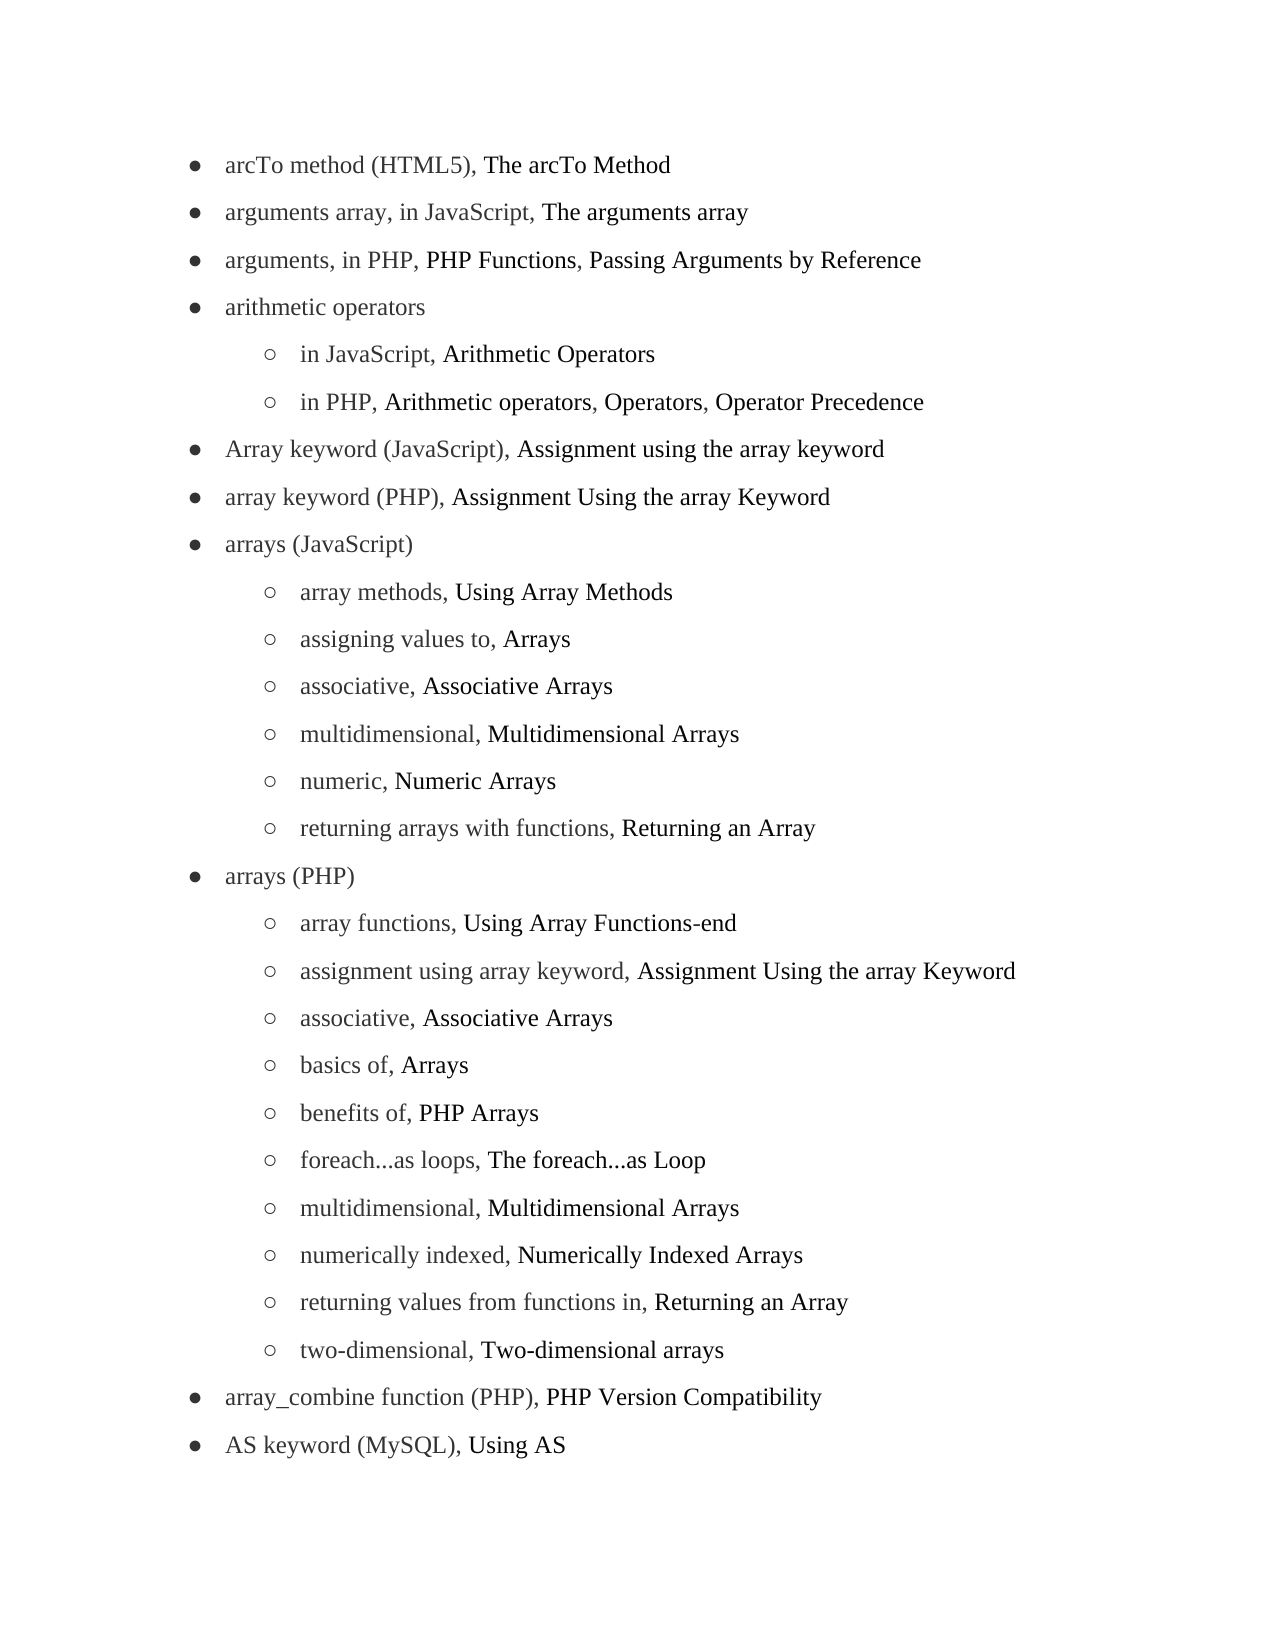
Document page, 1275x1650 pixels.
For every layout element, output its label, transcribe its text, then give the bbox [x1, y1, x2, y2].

list numeric, Numeric Arrays [262, 766, 1125, 795]
list arrays (JavaScript) [187, 529, 1125, 558]
list arrays (PHP) [187, 861, 1125, 890]
list numerically indexed, Numerically Indexed Arrays [262, 1240, 1125, 1269]
list returning arrays with functions, Returning an Array [262, 813, 1125, 842]
list arguments, in PHP, PHP Functions, Passing Arguments by Reference [187, 245, 1125, 273]
list Array keyword (JavaScript), Assignment using the array keyword [187, 434, 1125, 463]
list arcTo method (HTML5), The arcTo Method [187, 150, 1125, 179]
list AS keyword (MySQL), Using AS [187, 1430, 1125, 1458]
list basics of, Arrays [262, 1051, 1125, 1079]
list in JavaScript, Arithmetic Operators [262, 339, 1125, 368]
list multidimensional, Multidimensional Arrays [262, 719, 1125, 747]
list foreach...as loops, The foreach...as Loop [262, 1145, 1125, 1174]
list benefits of, PHP Arrays [262, 1098, 1125, 1127]
list array_combine function (PHP), PHP Version Compatibility [187, 1382, 1125, 1411]
list arguments array, in JavaScript, The arguments array [187, 197, 1125, 226]
list array functions, Using Array Functions-end [262, 908, 1125, 937]
list in PHP, Arithmetic operators, Operators, Operator Precedence [262, 387, 1125, 416]
list array methods, Using Array Methods [262, 577, 1125, 605]
list associative, Associative Arrays [262, 671, 1125, 700]
list multidimensional, Multidimensional Arrays [262, 1193, 1125, 1221]
list assigning values to, Arrays [262, 624, 1125, 653]
list returning values from functions in, Returning an Array [262, 1287, 1125, 1316]
list two-dimensional, Two-dimensional arrays [262, 1335, 1125, 1364]
list arithmetic operators [187, 292, 1125, 321]
list associative, Associative Arrays [262, 1003, 1125, 1032]
list array keyword (PHP), Assignment Using the array Keyword [187, 482, 1125, 511]
list assignment using array keyword, Assignment Using the array Keyword [262, 956, 1125, 984]
